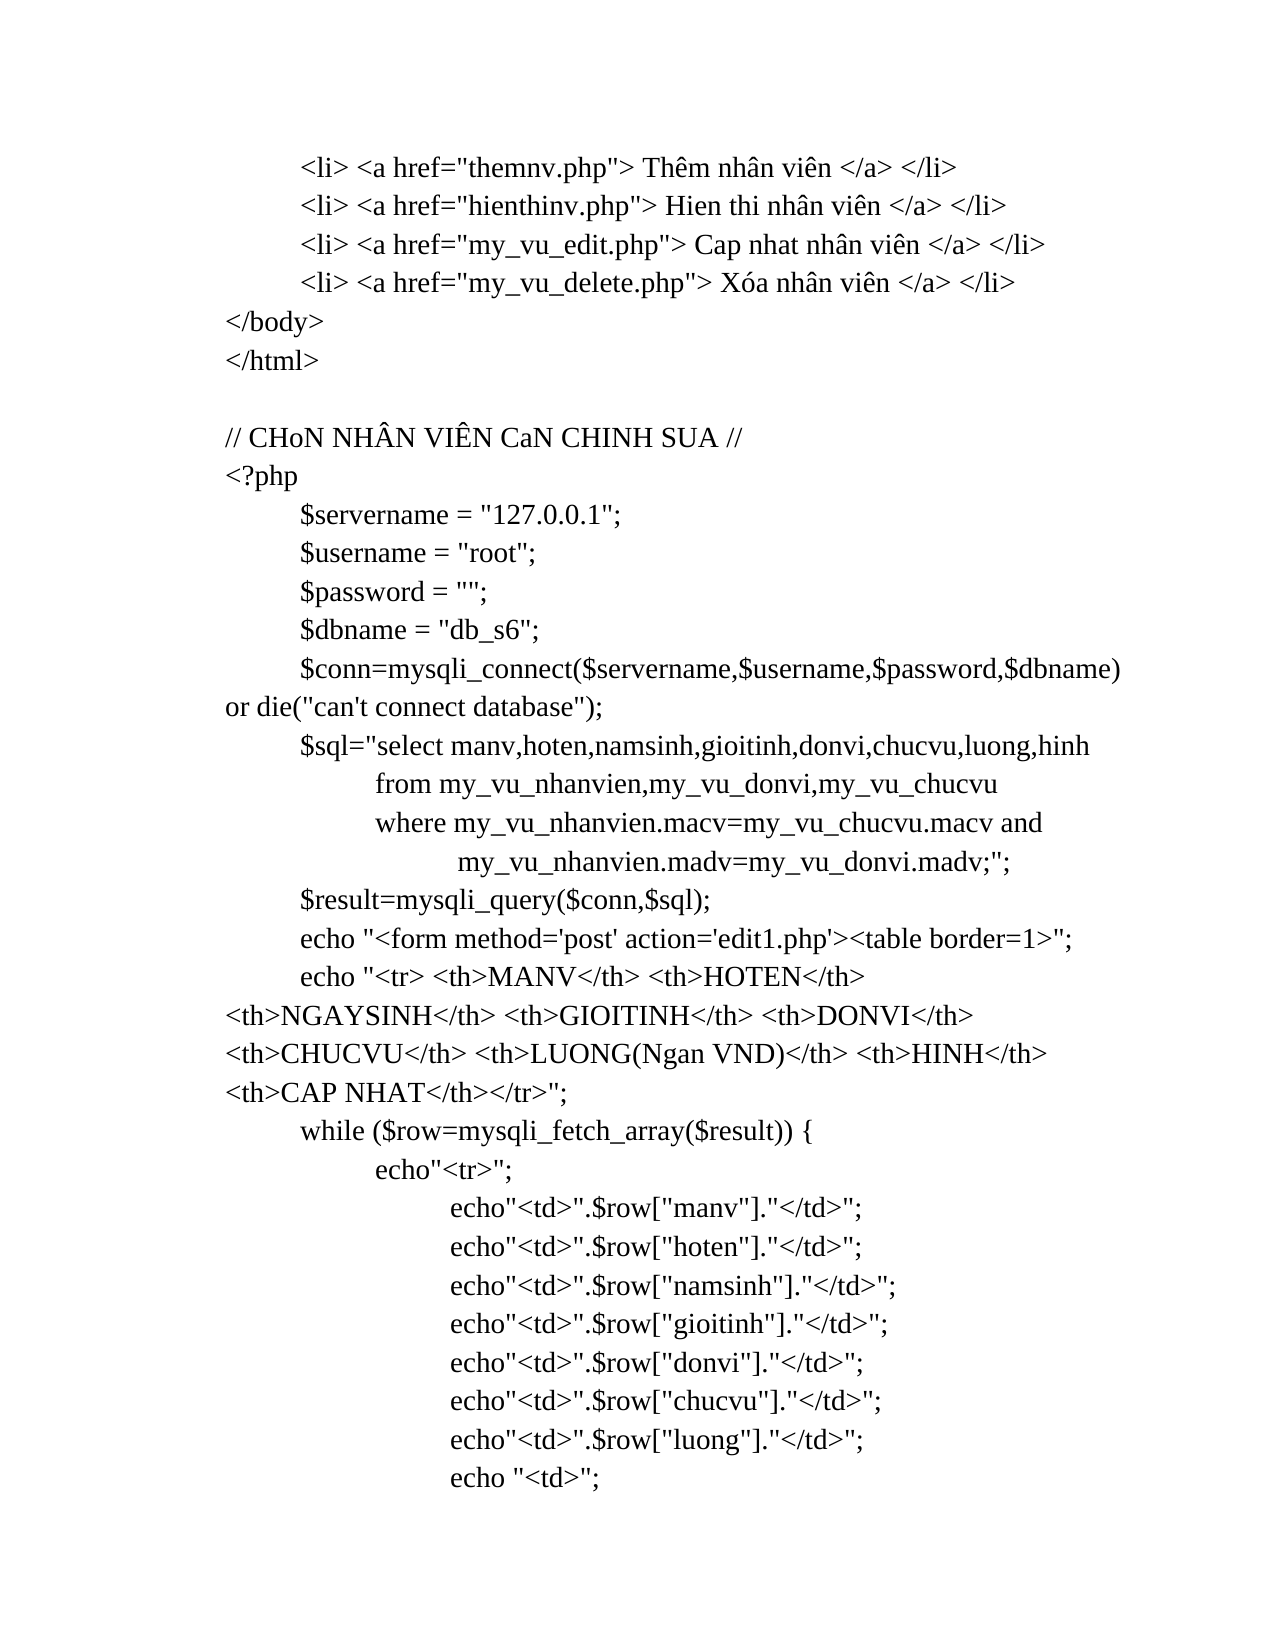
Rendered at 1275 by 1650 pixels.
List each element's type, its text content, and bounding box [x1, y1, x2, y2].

list echo "<form method='post' action='edit1.php'><table border=1>"; [225, 921, 1125, 954]
list </html> [225, 343, 1125, 376]
list <li> <a href="my_vu_edit.php"> Cap nhat nhân viên </a> </li> [225, 227, 1125, 261]
list <li> <a href="themnv.php"> Thêm nhân viên </a> </li> [225, 150, 1125, 183]
list </body> [225, 304, 1125, 338]
list $sql="select manv,hoten,namsinh,gioitinh,donvi,chucvu,luong,hinh [225, 728, 1125, 762]
list where my_vu_nhanvien.macv=my_vu_chucvu.macv and [225, 805, 1125, 839]
list <li> <a href="hienthinv.php"> Hien thi nhân viên </a> </li> [225, 188, 1125, 222]
list echo"<td>".$row["hoten"]."</td>"; [225, 1229, 1125, 1263]
list echo"<td>".$row["chucvu"]."</td>"; [225, 1383, 1125, 1417]
list while ($row=mysqli_fetch_array($result)) { [225, 1113, 1125, 1147]
list echo "<tr> <th>MANV</th> <th>HOTEN</th> <th>NGAYSINH</th> <th>GIOITINH</th> <th>DONVI</th> <th>CHUCVU</th> <th>LUONG(Ngan VND)</th> <th>HINH</th> <th>CAP NHAT</th></tr>"; [225, 959, 1125, 1108]
list echo "<td>"; [225, 1460, 1125, 1494]
list echo"<td>".$row["gioitinh"]."</td>"; [225, 1306, 1125, 1340]
list echo"<td>".$row["manv"]."</td>"; [225, 1191, 1125, 1224]
list from my_vu_nhanvien,my_vu_donvi,my_vu_chucvu [225, 767, 1125, 800]
list <li> <a href="my_vu_delete.php"> Xóa nhân viên </a> </li> [225, 266, 1125, 299]
list <?php [225, 458, 1125, 492]
list $conn=mysqli_connect($servername,$username,$password,$dbname) or die("can't connect database"); [225, 651, 1125, 723]
list echo"<td>".$row["namsinh"]."</td>"; [225, 1268, 1125, 1301]
list $servername = "127.0.0.1"; [225, 497, 1125, 530]
list $password = ""; [225, 574, 1125, 607]
list $dbname = "db_s6"; [225, 612, 1125, 646]
list echo"<tr>"; [225, 1152, 1125, 1186]
list $username = "root"; [225, 535, 1125, 569]
list my_vu_nhanvien.madv=my_vu_donvi.madv;"; [225, 844, 1125, 877]
list $result=mysqli_query($conn,$sql); [225, 882, 1125, 916]
list // CHoN NHÂN VIÊN CaN CHINH SUA // [225, 420, 1125, 453]
list echo"<td>".$row["luong"]."</td>"; [225, 1422, 1125, 1455]
list echo"<td>".$row["donvi"]."</td>"; [225, 1345, 1125, 1378]
